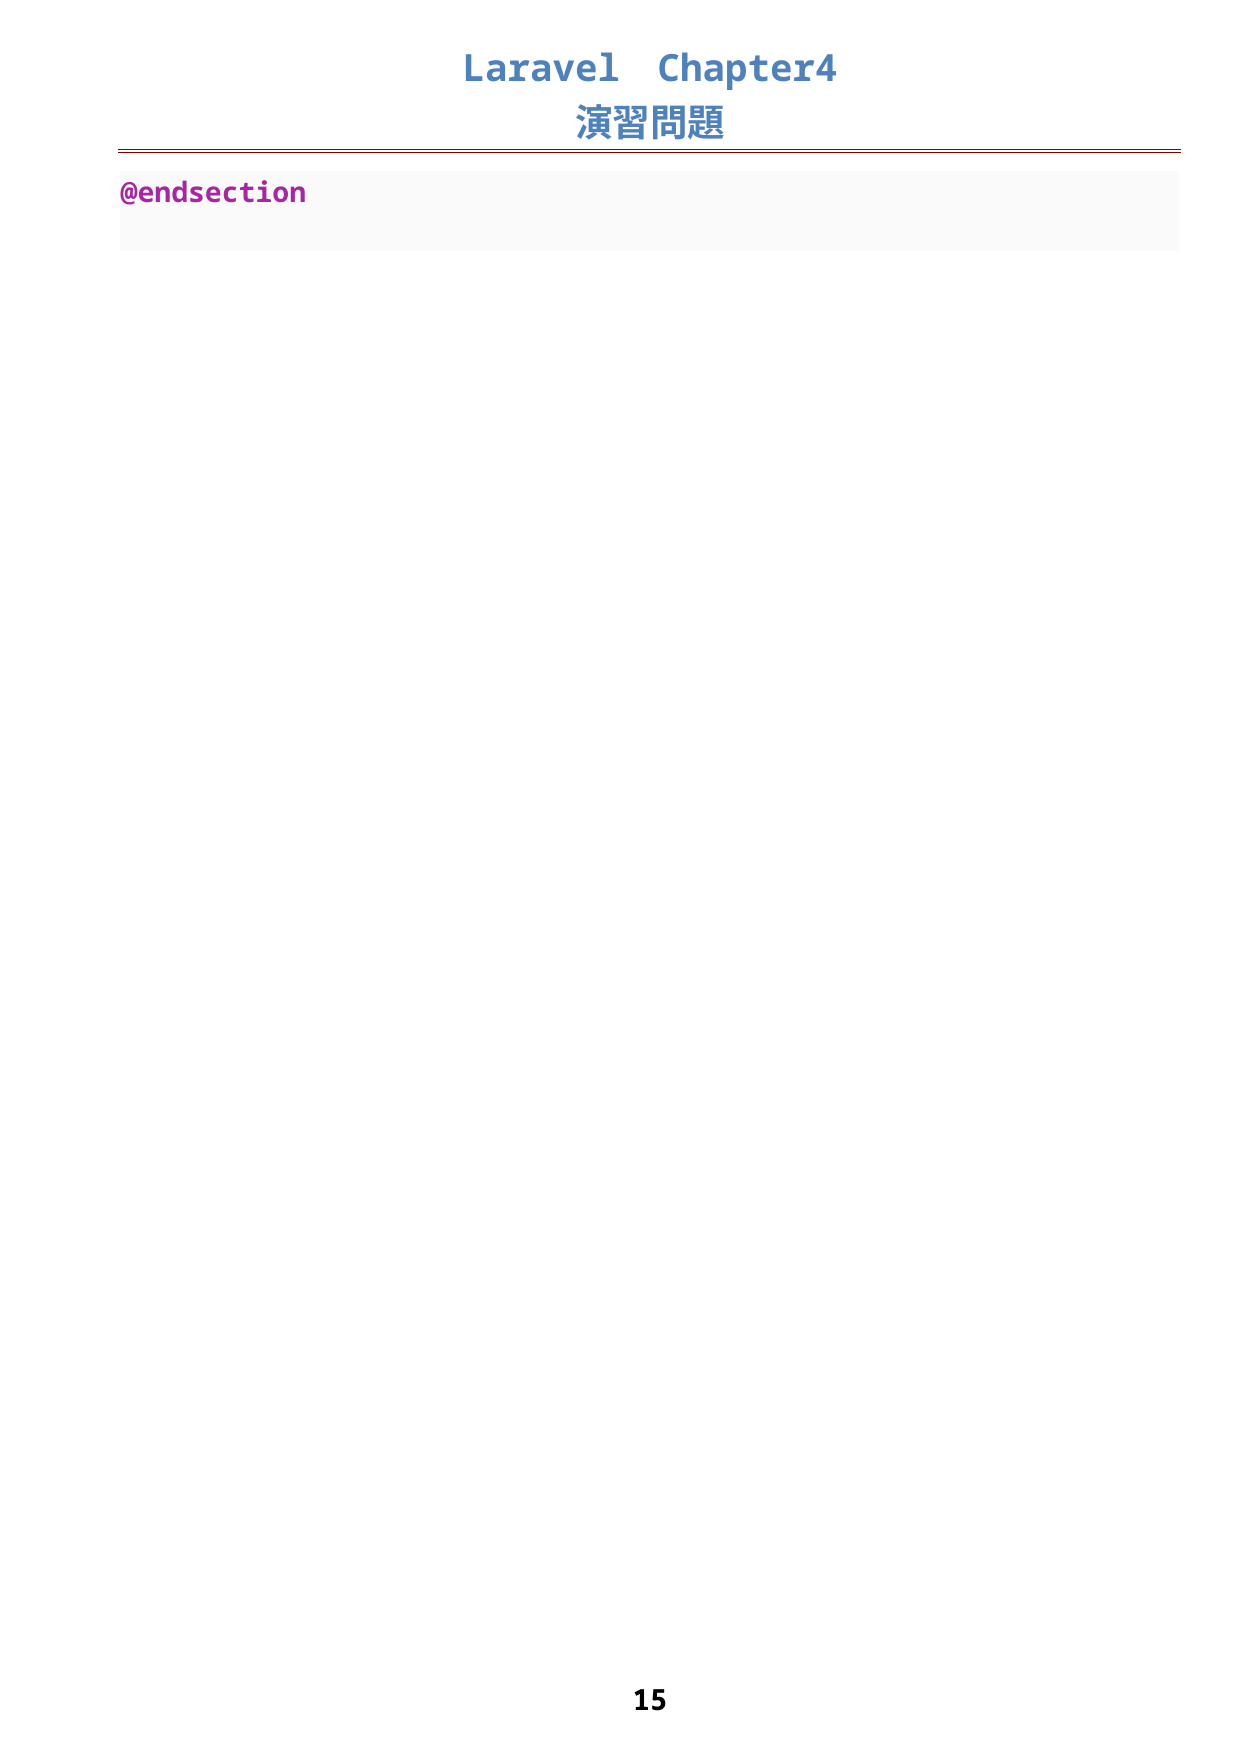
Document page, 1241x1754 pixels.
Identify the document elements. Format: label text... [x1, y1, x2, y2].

text @endsection [120, 171, 1179, 211]
